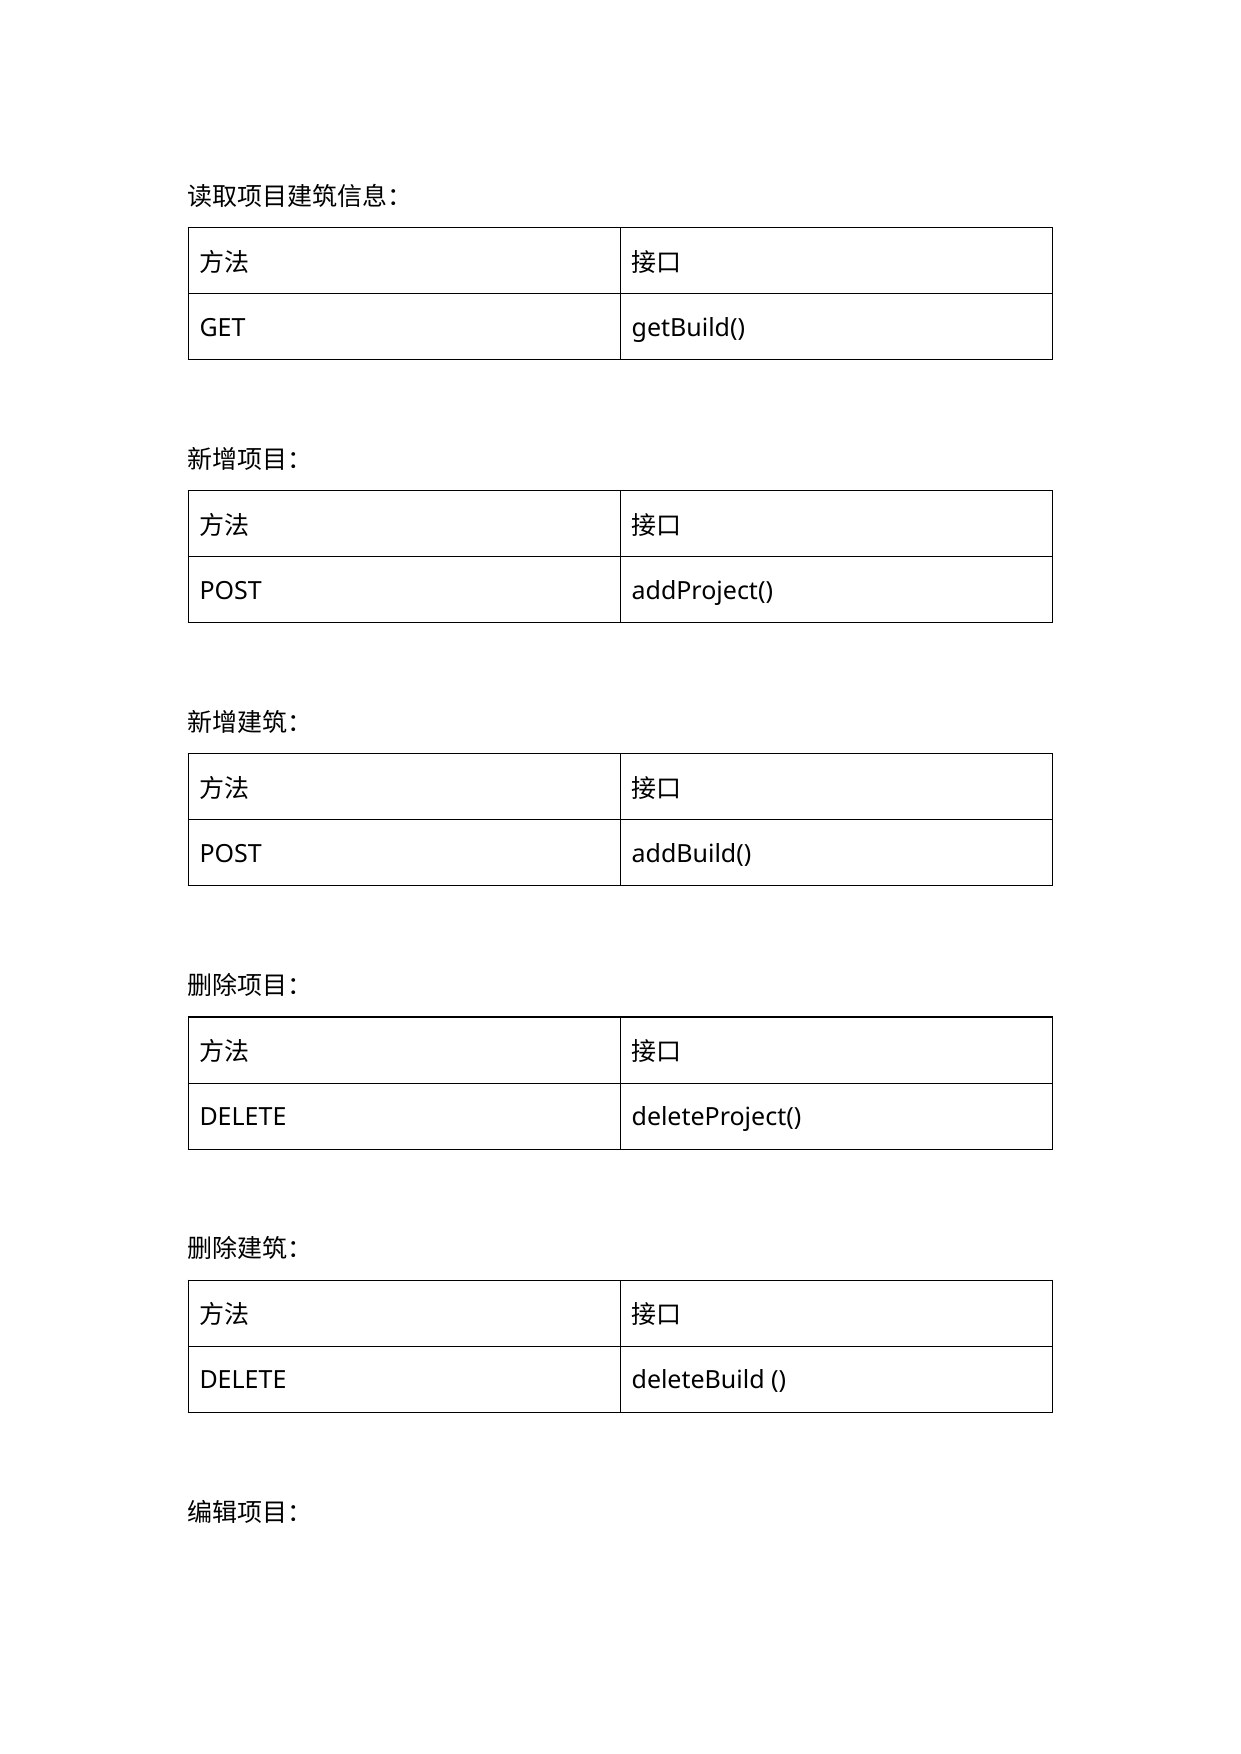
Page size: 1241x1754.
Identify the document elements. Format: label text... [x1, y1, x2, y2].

table_header 方法 [189, 1018, 620, 1082]
text 删除项目： [187, 951, 1053, 1016]
table_header 方法 [189, 754, 620, 819]
table_header 接口 [621, 1281, 1052, 1346]
table_header 接口 [621, 754, 1052, 819]
table_cell DELETE [189, 1347, 620, 1412]
table_header 接口 [621, 228, 1052, 293]
text 新增项目： [187, 425, 1053, 490]
table_header 方法 [189, 1281, 620, 1346]
table_cell deleteBuild () [621, 1347, 1052, 1412]
table_cell addBuild() [621, 820, 1052, 885]
text 编辑项目： [187, 1478, 1053, 1543]
table_cell addProject() [621, 557, 1052, 622]
table_cell deleteProject() [621, 1084, 1052, 1148]
table_cell DELETE [189, 1084, 620, 1148]
table_cell GET [189, 294, 620, 359]
table_header 方法 [189, 228, 620, 293]
table_cell getBuild() [621, 294, 1052, 359]
text 新增建筑： [187, 688, 1053, 753]
table_cell POST [189, 557, 620, 622]
table_cell POST [189, 820, 620, 885]
table_header 方法 [189, 491, 620, 556]
table_header 接口 [621, 491, 1052, 556]
table_header 接口 [621, 1018, 1052, 1082]
text 删除建筑： [187, 1214, 1053, 1279]
text 读取项目建筑信息： [187, 162, 1053, 227]
